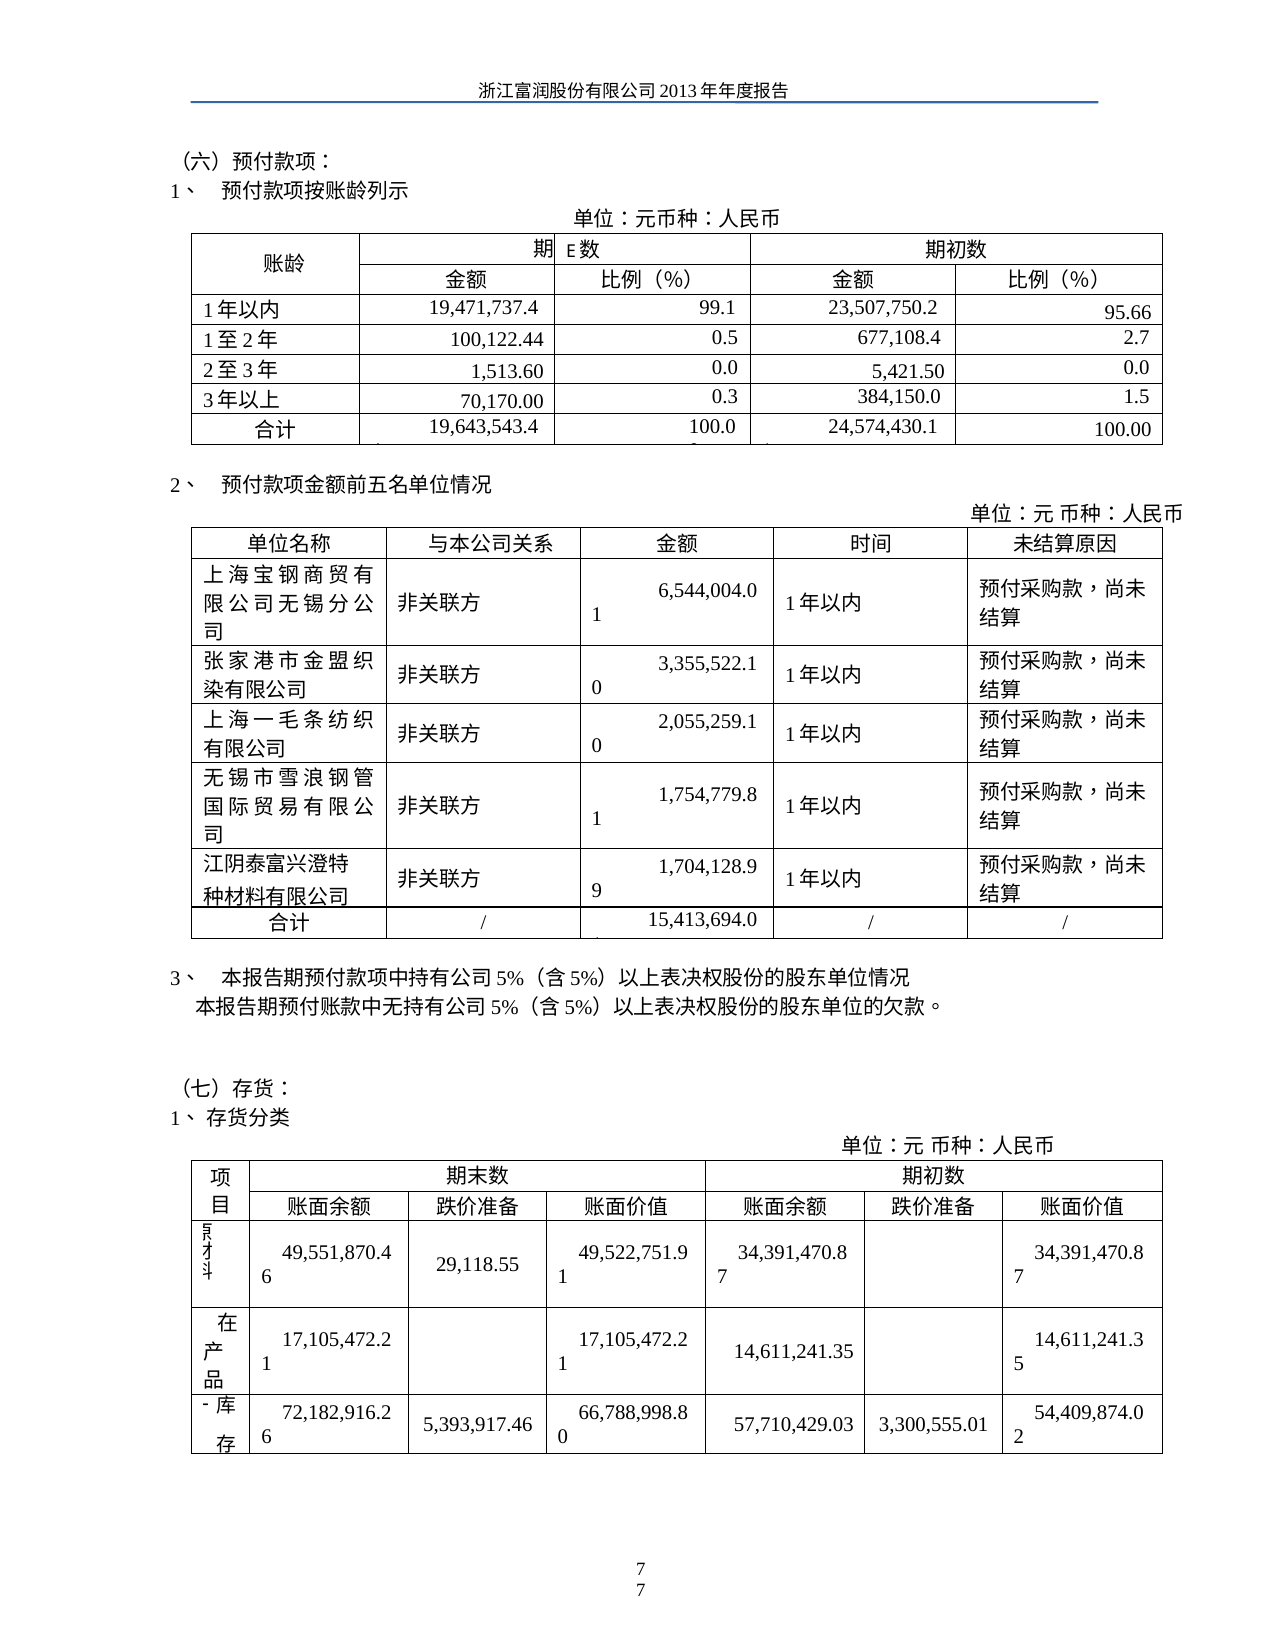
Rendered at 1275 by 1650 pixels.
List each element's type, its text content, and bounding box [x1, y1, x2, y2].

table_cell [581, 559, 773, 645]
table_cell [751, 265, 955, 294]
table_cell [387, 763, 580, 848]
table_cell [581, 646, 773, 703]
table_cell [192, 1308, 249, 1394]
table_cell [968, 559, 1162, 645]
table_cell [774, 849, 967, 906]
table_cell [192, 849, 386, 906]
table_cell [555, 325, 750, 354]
text （七）存货： [170, 1074, 1184, 1103]
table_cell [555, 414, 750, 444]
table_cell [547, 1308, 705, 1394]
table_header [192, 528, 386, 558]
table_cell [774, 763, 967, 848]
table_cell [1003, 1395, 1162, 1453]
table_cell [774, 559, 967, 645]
text 1、 存货分类 [170, 1103, 1184, 1131]
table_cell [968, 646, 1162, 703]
text 单位：元币种：人民币 [170, 204, 1184, 233]
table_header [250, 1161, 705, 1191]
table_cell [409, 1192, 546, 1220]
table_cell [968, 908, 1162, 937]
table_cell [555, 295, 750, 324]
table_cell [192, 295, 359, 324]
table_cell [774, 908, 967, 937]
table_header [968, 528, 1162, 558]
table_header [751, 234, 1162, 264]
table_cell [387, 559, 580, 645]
text （六）预付款项： [170, 147, 1184, 176]
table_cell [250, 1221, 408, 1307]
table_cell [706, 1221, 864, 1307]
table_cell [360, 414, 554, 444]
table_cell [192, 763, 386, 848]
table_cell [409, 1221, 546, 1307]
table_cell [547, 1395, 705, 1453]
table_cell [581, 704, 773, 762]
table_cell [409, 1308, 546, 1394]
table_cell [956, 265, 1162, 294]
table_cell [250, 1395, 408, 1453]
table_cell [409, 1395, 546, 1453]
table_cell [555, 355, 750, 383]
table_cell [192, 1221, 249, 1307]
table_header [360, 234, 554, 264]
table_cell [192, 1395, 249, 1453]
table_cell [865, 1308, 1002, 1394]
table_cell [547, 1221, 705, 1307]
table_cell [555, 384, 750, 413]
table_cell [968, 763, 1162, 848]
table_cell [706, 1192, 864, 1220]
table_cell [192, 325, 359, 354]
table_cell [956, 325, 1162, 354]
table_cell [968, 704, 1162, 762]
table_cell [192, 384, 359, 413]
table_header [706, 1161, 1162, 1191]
text 本报告期预付账款中无持有公司5%（含5%）以上表决权股份的股东单位的欠款。 [170, 992, 1184, 1020]
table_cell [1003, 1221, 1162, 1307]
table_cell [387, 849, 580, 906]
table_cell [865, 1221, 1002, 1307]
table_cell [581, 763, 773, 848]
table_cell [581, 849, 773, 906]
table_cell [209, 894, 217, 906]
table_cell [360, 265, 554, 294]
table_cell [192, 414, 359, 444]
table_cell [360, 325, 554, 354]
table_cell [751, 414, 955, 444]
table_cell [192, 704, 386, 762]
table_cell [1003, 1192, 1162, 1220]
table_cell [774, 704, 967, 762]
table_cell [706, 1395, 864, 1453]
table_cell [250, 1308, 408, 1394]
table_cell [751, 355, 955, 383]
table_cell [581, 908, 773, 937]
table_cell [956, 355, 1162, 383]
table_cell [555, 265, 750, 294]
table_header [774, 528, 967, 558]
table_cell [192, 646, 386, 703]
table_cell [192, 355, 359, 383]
text 2、 预付款项金额前五名单位情况 [170, 470, 1184, 499]
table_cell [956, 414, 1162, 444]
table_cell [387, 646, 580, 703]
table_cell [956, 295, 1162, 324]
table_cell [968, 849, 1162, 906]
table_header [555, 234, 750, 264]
text 3、 本报告期预付款项中持有公司5%（含5%）以上表决权股份的股东单位情况 [170, 963, 1184, 992]
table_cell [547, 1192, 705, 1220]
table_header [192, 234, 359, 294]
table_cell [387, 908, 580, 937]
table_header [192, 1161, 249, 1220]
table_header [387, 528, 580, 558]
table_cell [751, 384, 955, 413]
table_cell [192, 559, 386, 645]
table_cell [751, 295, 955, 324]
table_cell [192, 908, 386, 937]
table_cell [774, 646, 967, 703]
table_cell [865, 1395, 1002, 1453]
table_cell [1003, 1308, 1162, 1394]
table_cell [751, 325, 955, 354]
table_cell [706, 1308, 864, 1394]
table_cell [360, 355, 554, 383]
text 单位：元 币种：人民币 [170, 499, 1184, 527]
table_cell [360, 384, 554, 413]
text 1、 预付款项按账龄列示 [170, 176, 1184, 204]
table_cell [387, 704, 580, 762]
text 单位：元 币种：人民币 [841, 1131, 1184, 1160]
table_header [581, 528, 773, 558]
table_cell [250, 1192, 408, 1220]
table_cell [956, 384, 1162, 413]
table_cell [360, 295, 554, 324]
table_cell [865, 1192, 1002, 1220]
